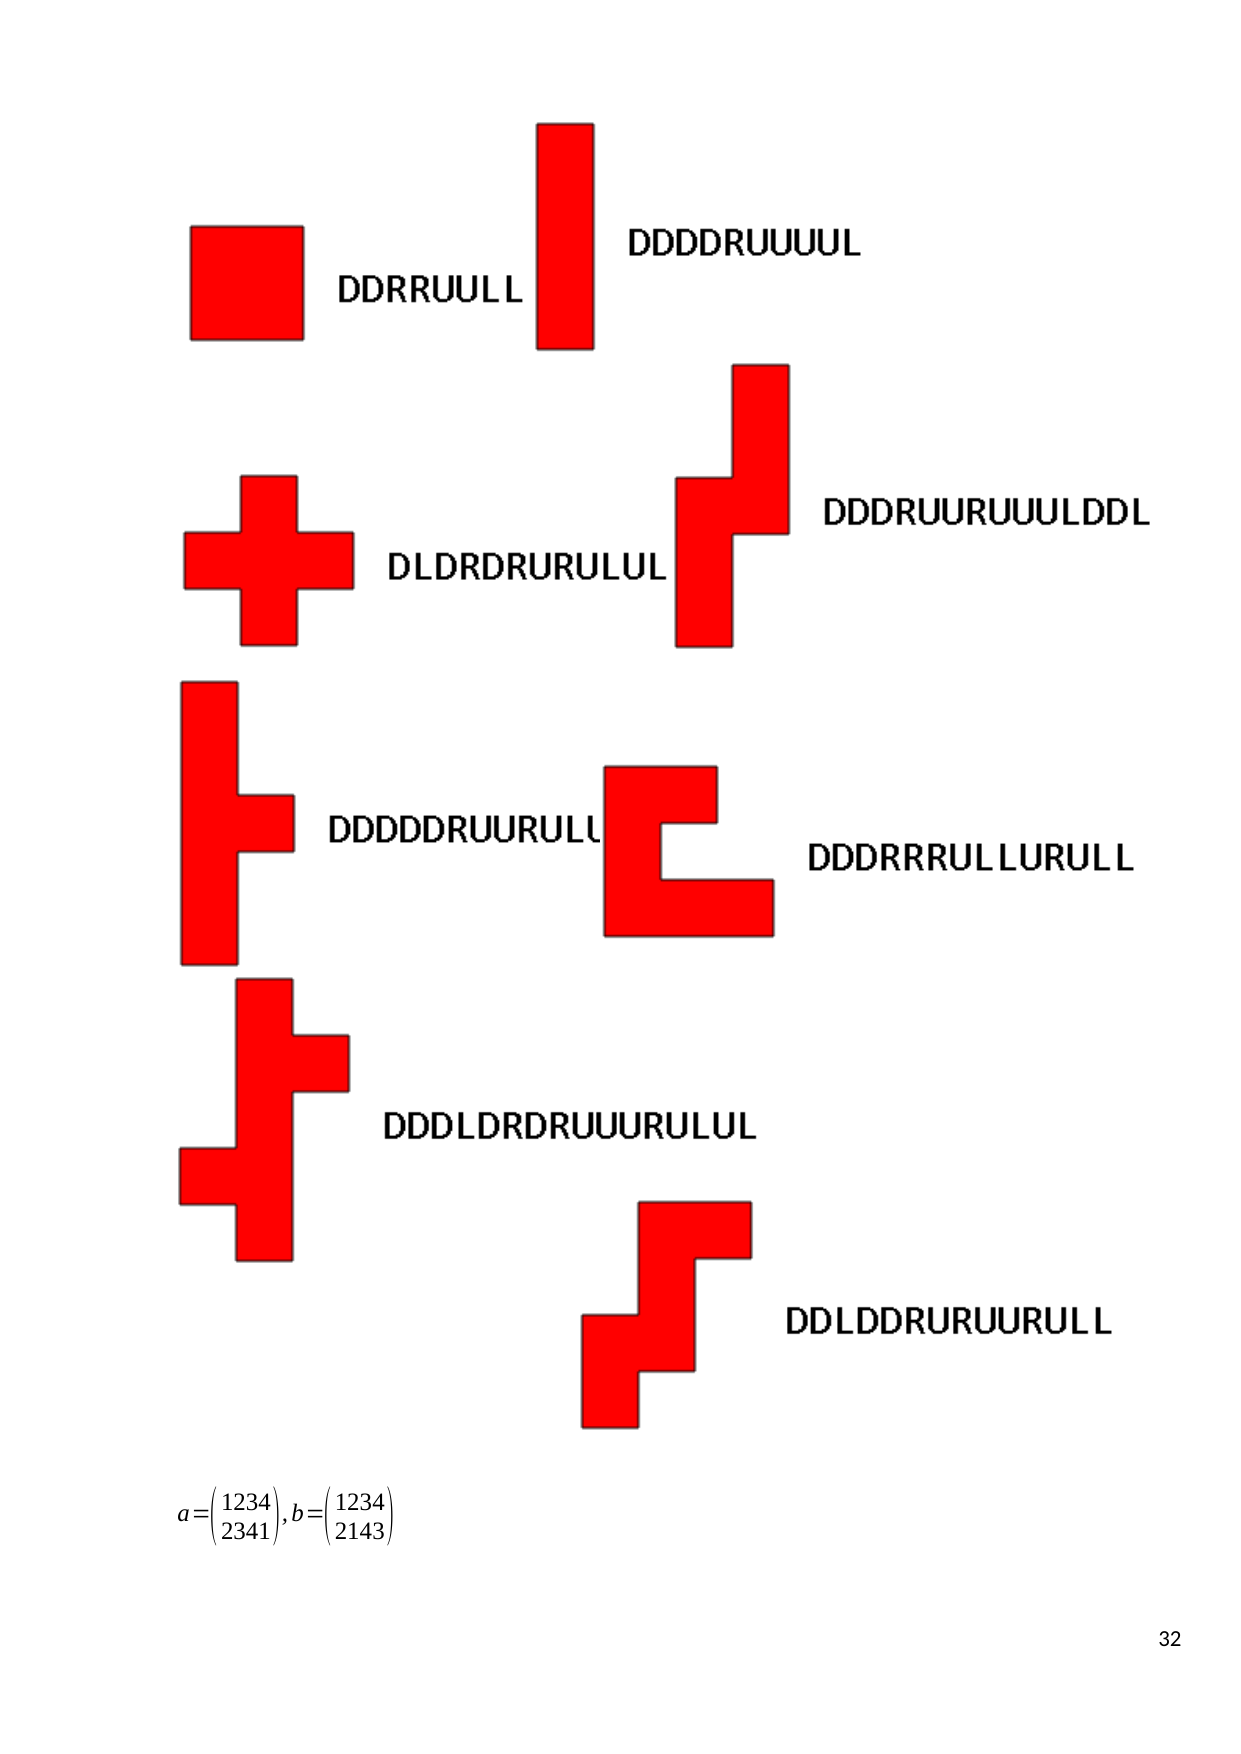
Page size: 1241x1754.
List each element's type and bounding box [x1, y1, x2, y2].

picture [177, 359, 1153, 652]
picture [177, 973, 1118, 1436]
picture [177, 118, 867, 356]
picture [177, 677, 1139, 970]
